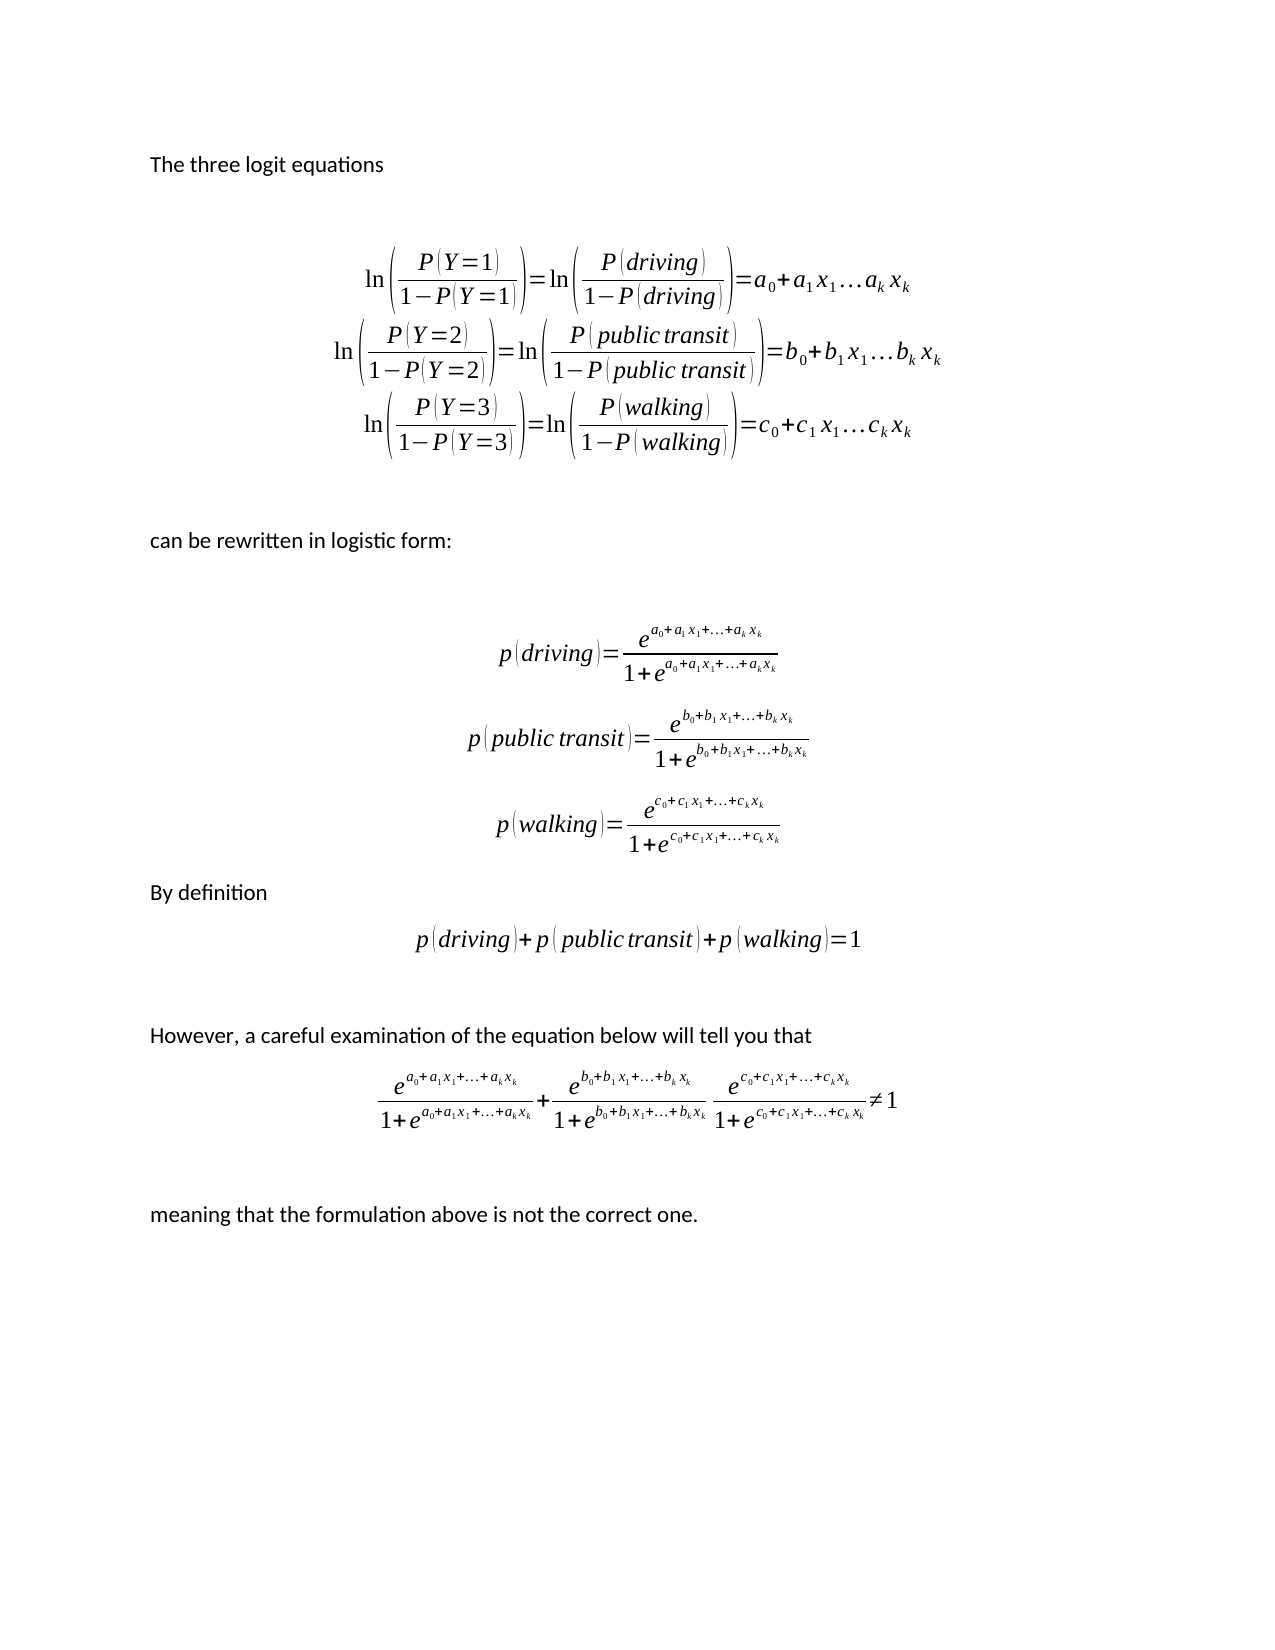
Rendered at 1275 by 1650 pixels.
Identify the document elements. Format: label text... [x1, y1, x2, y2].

text The three logit equations [150, 150, 1125, 178]
text However, a careful examination of the equation below will tell you that [150, 1021, 1125, 1049]
text By definition [150, 878, 1125, 906]
text can be rewritten in logistic form: [150, 527, 1125, 555]
text meaning that the formulation above is not the correct one. [150, 1200, 1125, 1228]
